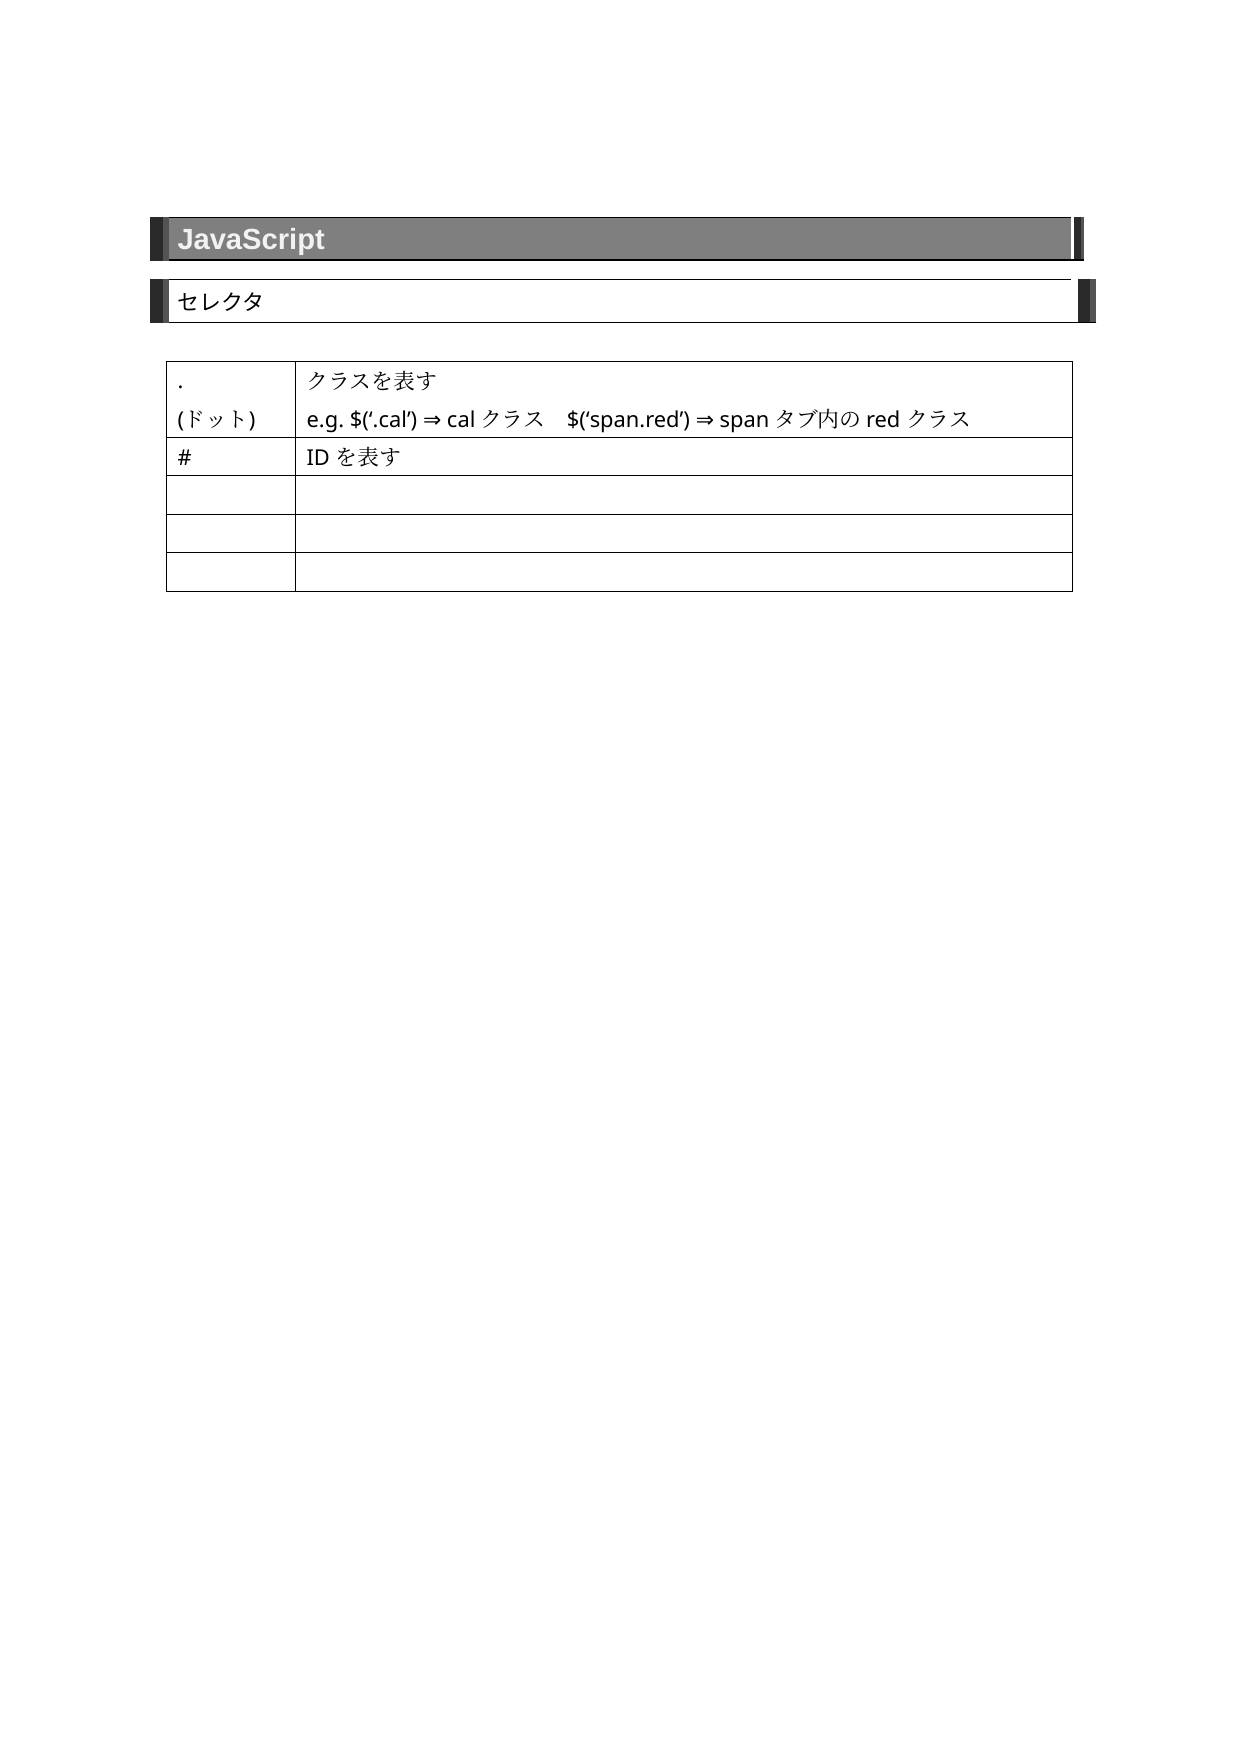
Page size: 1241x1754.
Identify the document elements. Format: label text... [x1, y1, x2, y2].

table_cell # [167, 438, 295, 475]
table_header . (ドット) [167, 362, 295, 437]
table_cell [296, 476, 1072, 514]
subtitle JavaScript [169, 218, 1071, 259]
table_cell [167, 553, 295, 591]
table_cell ID を表す [296, 438, 1072, 475]
table_cell [296, 515, 1072, 552]
table_header クラスを表す e.g. $(‘.cal’) ⇒ calクラス $(‘span.red’) ⇒ spanタブ内のred クラス [296, 362, 1072, 437]
table_cell [167, 515, 295, 552]
subtitle セレクタ [169, 280, 1071, 322]
table_cell [167, 476, 295, 514]
table_cell [296, 553, 1072, 591]
